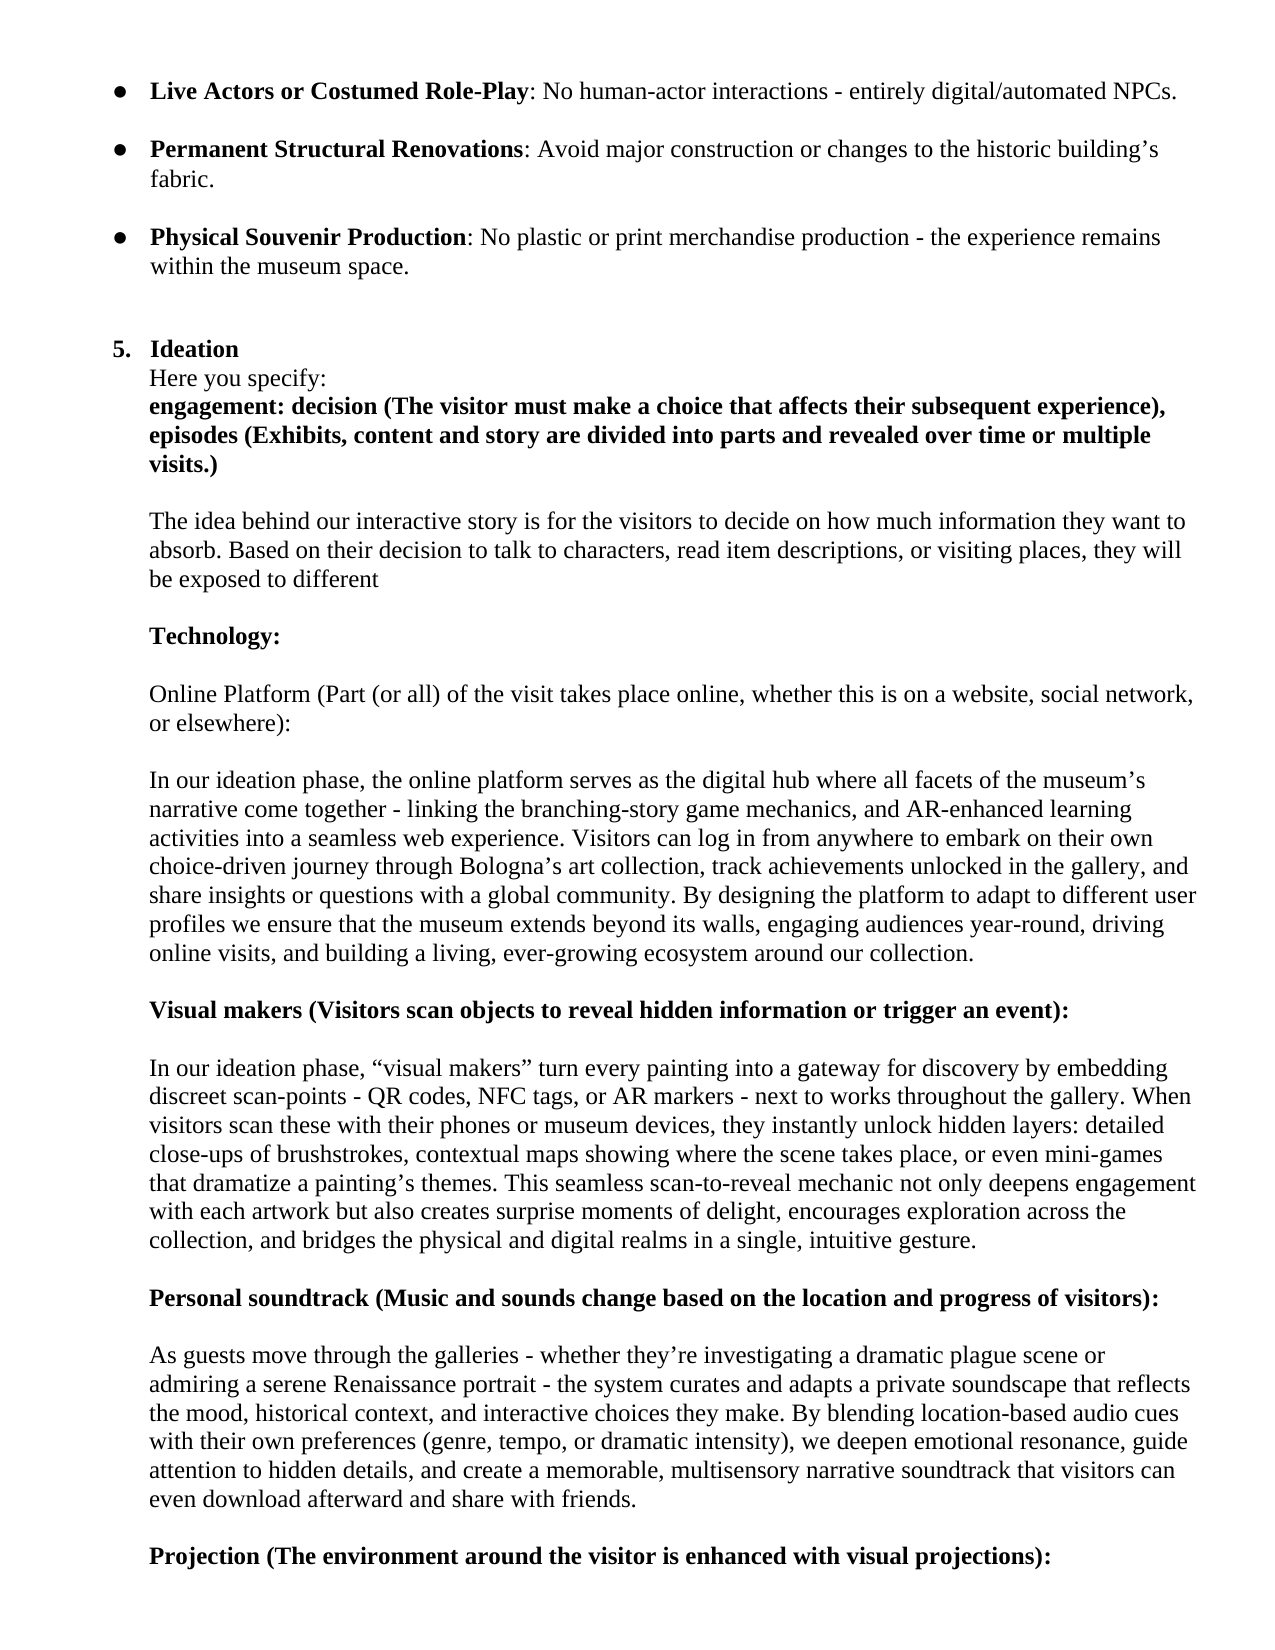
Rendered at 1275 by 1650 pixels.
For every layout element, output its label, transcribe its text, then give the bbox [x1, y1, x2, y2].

text Projection (The environment around the visitor is enhanced with visual projections): [149, 1541, 1200, 1570]
text As guests move through the galleries - whether they’re investigating a dramatic plague scene or admiring a serene Renaissance portrait - the system curates and adapts a private soundscape that reflects the mood, historical context, and interactive choices they make. By blending location-based audio cues with their own preferences (genre, tempo, or dramatic intensity), we deepen emotional resonance, guide attention to hidden details, and create a memorable, multisensory narrative soundtrack that visitors can even download afterward and share with friends. [149, 1340, 1200, 1513]
text engagement: decision (The visitor must make a choice that affects their subsequent experience), episodes (Exhibits, content and story are divided into parts and revealed over time or multiple visits.) The idea behind our interactive story is for the visitors to decide on how much information they want to absorb. Based on their decision to talk to characters, read item descriptions, or visiting places, they will be exposed to different [149, 391, 1200, 593]
text In our ideation phase, the online platform serves as the digital hub where all facets of the museum’s narrative come together - linking the branching-story game mechanics, and AR-enhanced learning activities into a seamless web experience. Visitors can log in from anywhere to embark on their own choice-driven journey through Bologna’s art collection, track achievements unlocked in the gallery, and share insights or questions with a global community. By designing the platform to adapt to different user profiles we ensure that the museum extends beyond its walls, engaging audiences year-round, driving online visits, and building a living, ever-growing ecosystem around our collection. [149, 765, 1200, 966]
text Technology: [149, 621, 1200, 650]
text Online Platform (Part (or all) of the visit takes place online, whether this is on a website, social network, or elsewhere): [149, 679, 1200, 736]
list Live Actors or Costumed Role‑Play: No human‑actor interactions - entirely digital/automated NPCs. [112, 75, 1200, 133]
text Personal soundtrack (Music and sounds change based on the location and progress of visitors): [149, 1283, 1200, 1311]
text Visual makers (Visitors scan objects to reveal hidden information or trigger an event): [149, 995, 1200, 1024]
text Here you specify: [149, 363, 1200, 391]
list Permanent Structural Renovations: Avoid major construction or changes to the historic building’s fabric. [112, 133, 1200, 221]
text In our ideation phase, “visual makers” turn every painting into a gateway for discovery by embedding discreet scan-points - QR codes, NFC tags, or AR markers - next to works throughout the gallery. When visitors scan these with their phones or museum devices, they instantly unlock hidden layers: detailed close-ups of brushstrokes, contextual maps showing where the scene takes place, or even mini-games that dramatize a painting’s themes. This seamless scan-to-reveal mechanic not only deepens engagement with each artwork but also creates surprise moments of delight, encourages exploration across the collection, and bridges the physical and digital realms in a single, intuitive gesture. [149, 1053, 1200, 1254]
list Ideation [112, 334, 1200, 363]
list Physical Souvenir Production: No plastic or print merchandise production - the experience remains within the museum space. [112, 221, 1200, 280]
